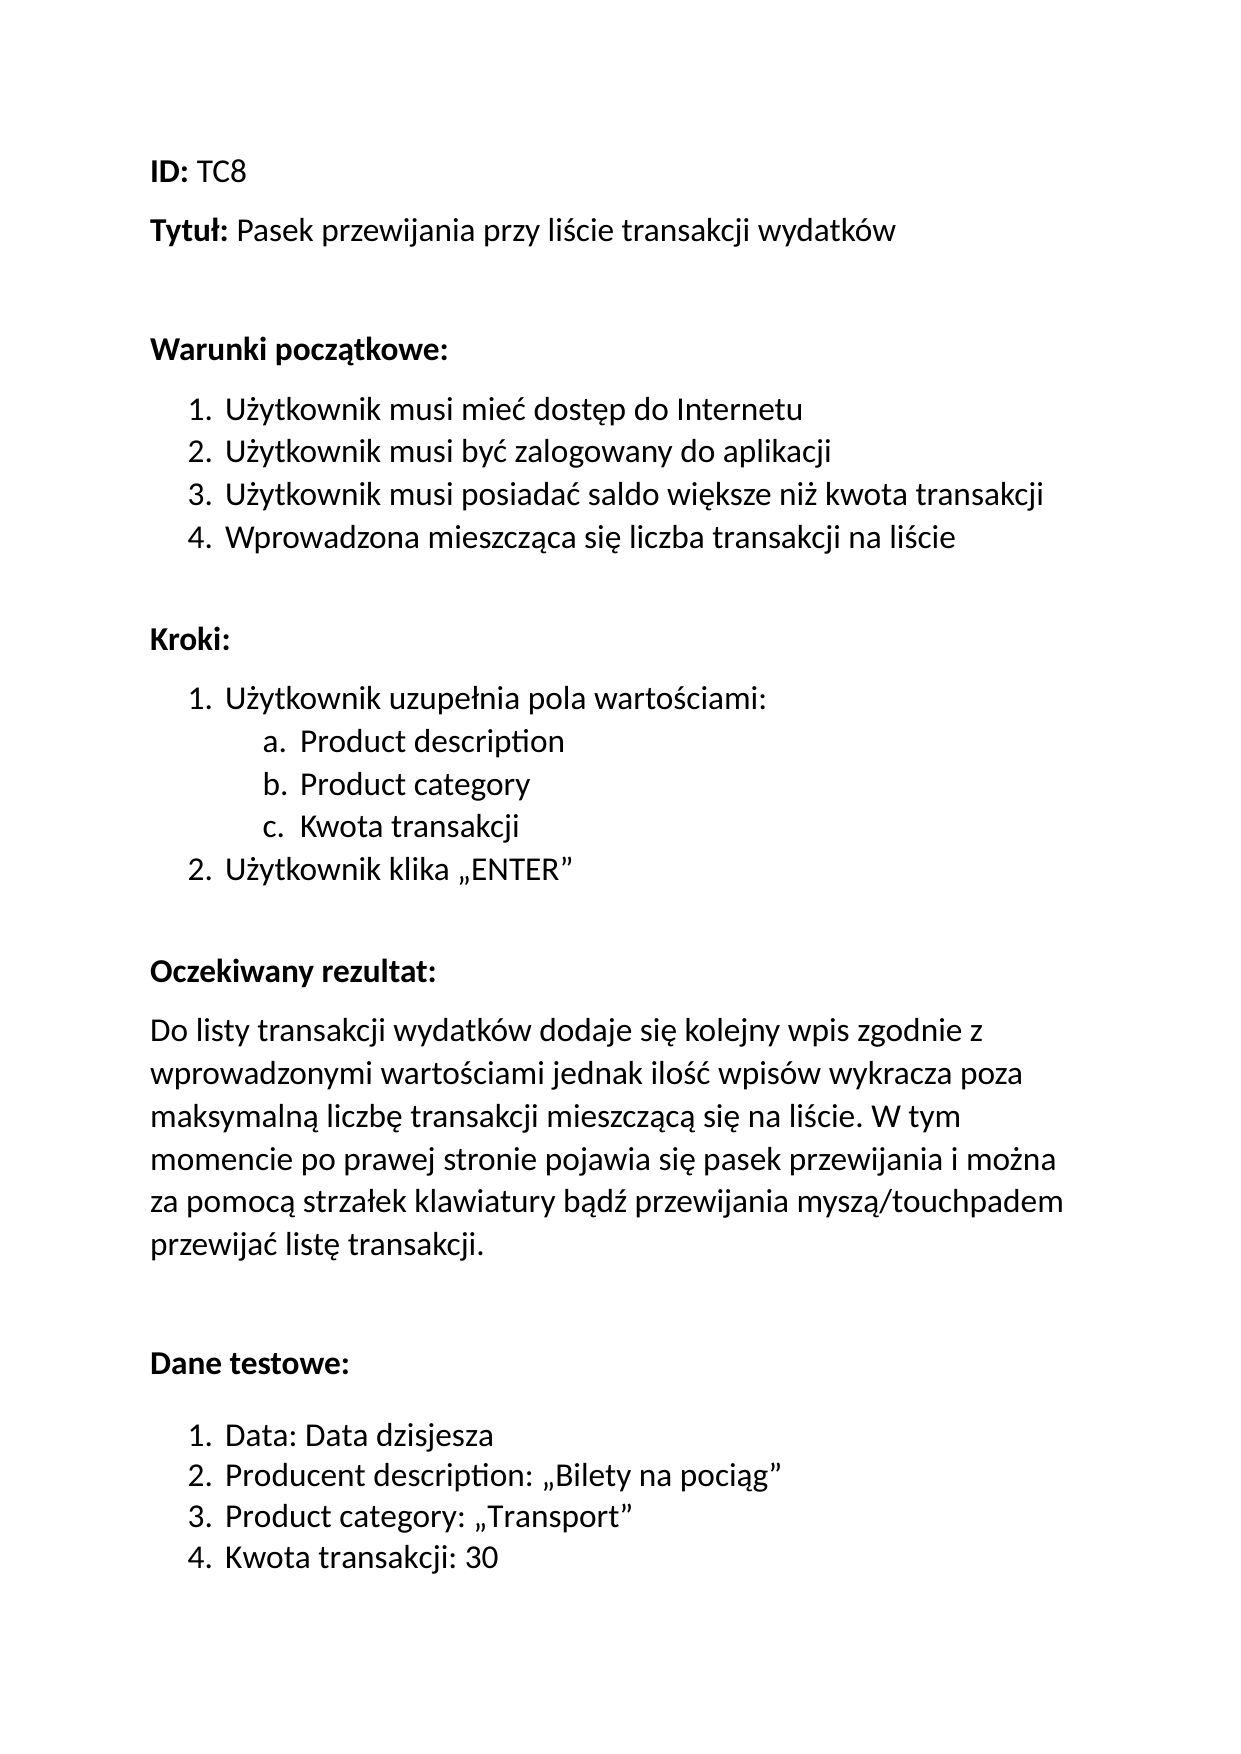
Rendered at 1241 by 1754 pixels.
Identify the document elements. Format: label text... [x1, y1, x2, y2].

text Warunki początkowe: [150, 328, 1090, 369]
list Użytkownik klika „ENTER” [187, 848, 1090, 889]
text Dane testowe: [150, 1342, 1090, 1382]
list Użytkownik uzupełnia pola wartościami: [187, 677, 1090, 718]
text ID: TC8 [150, 150, 1090, 191]
list Użytkownik musi mieć dostęp do Internetu [187, 387, 1090, 428]
text Oczekiwany rezultat: [150, 950, 1090, 991]
list Wprowadzona mieszcząca się liczba transakcji na liście [187, 516, 1090, 556]
text Do listy transakcji wydatków dodaje się kolejny wpis zgodnie z wprowadzonymi wartościami jednak ilość wpisów wykracza poza maksymalną liczbę transakcji mieszczącą się na liście. W tym momencie po prawej stronie pojawia się pasek przewijania i można za pomocą strzałek klawiatury bądź przewijania myszą/touchpadem przewijać listę transakcji. [150, 1009, 1090, 1264]
text Tytuł: Pasek przewijania przy liście transakcji wydatków [150, 209, 1090, 250]
list Product category: „Transport” [187, 1553, 1090, 1594]
list Użytkownik musi być zalogowany do aplikacji [187, 430, 1090, 471]
list Data: Data dzisjesza [187, 1413, 1090, 1454]
text Kroki: [150, 618, 1090, 658]
list Product category [262, 762, 1090, 803]
list Producent description: „Bilety na pociąg” [187, 1483, 1090, 1524]
list Kwota transakcji [262, 805, 1090, 846]
list Użytkownik musi posiadać saldo większe niż kwota transakcji [187, 473, 1090, 514]
list Product description [262, 720, 1090, 761]
